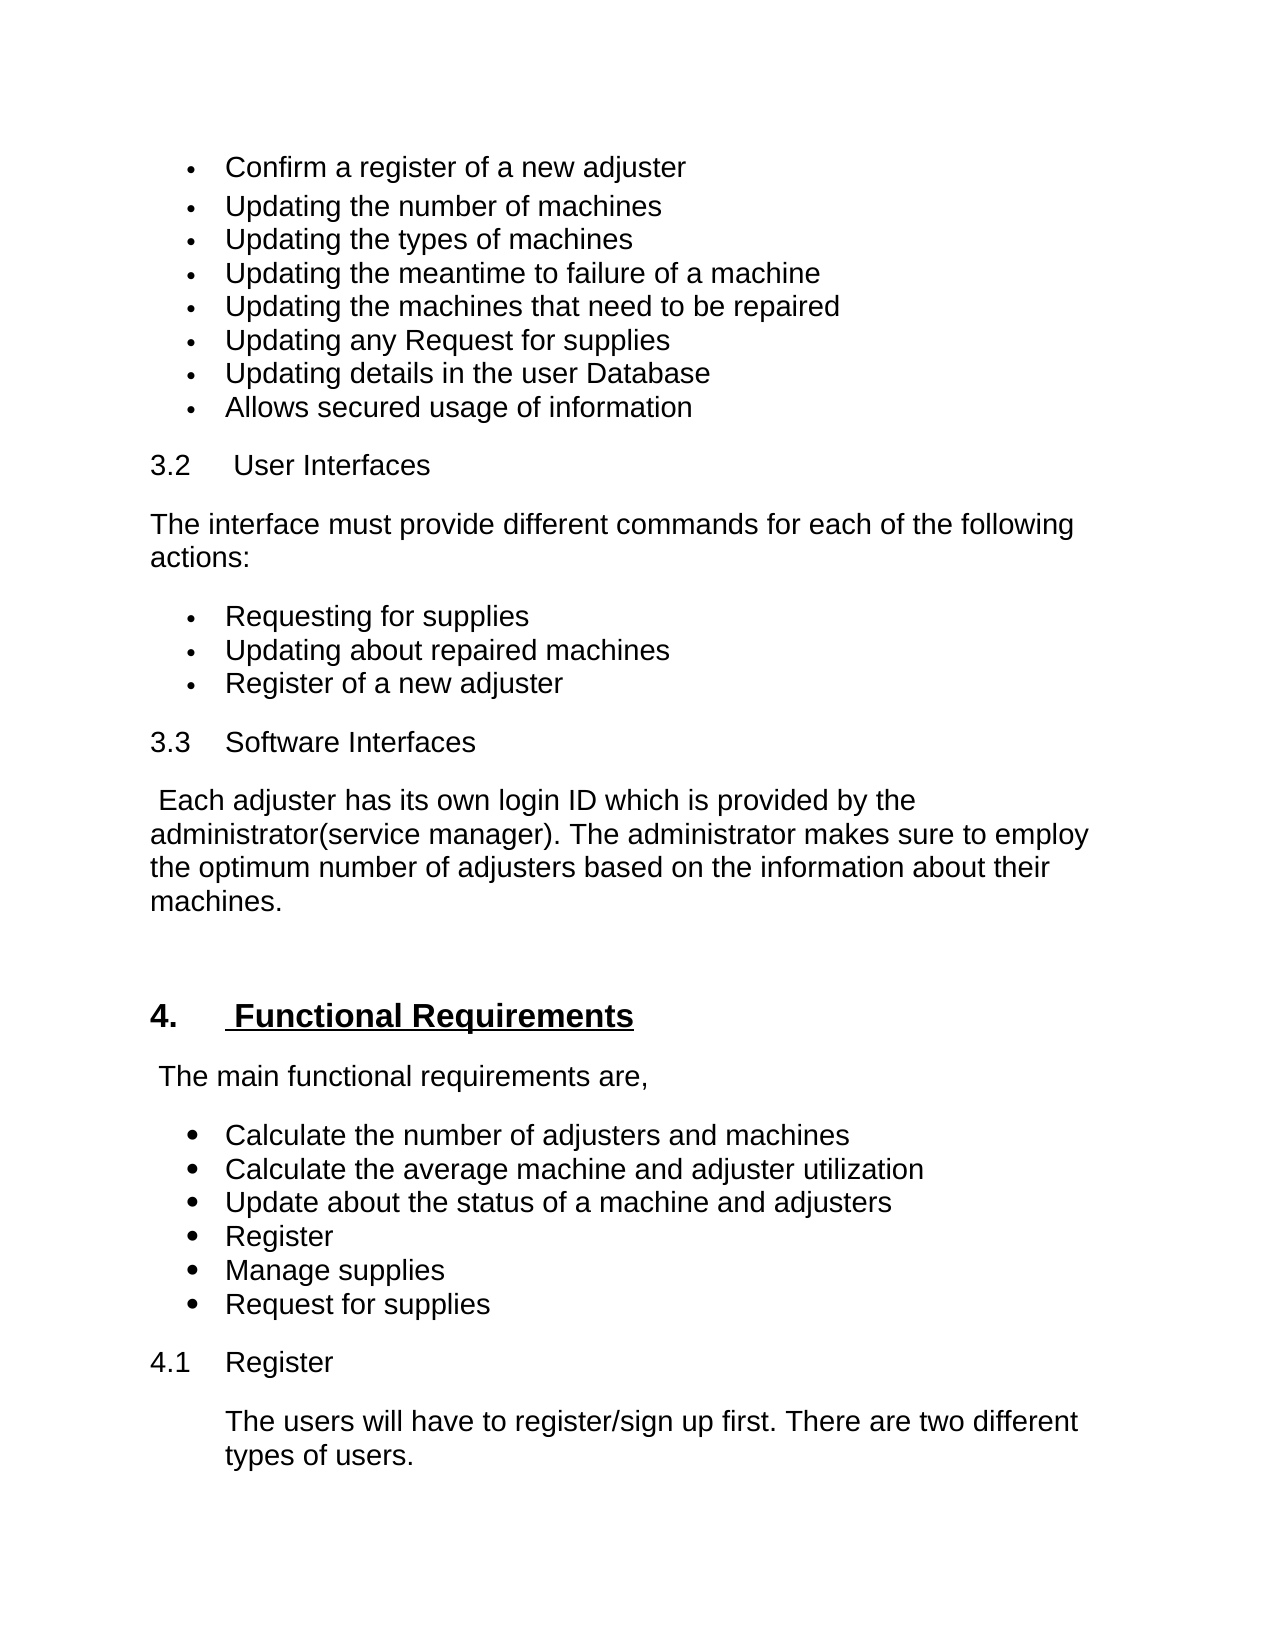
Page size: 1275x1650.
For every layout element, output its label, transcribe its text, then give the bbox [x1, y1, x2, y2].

list Calculate the number of adjusters and machines [187, 1118, 1125, 1152]
text The interface must provide different commands for each of the following actions: [150, 507, 1125, 574]
list Updating about repaired machines [187, 632, 1125, 666]
text 3.2 User Interfaces [150, 448, 1125, 482]
list Updating the number of machines [187, 188, 1125, 222]
text 4.1 Register [150, 1346, 1125, 1379]
list Updating the machines that need to be repaired [187, 289, 1125, 323]
text Each adjuster has its own login ID which is provided by the administrator(service manager). The administrator makes sure to employ the optimum number of adjusters based on the information about their machines. [150, 783, 1125, 917]
list Confirm a register of a new adjuster [187, 150, 1125, 183]
list Updating the types of machines [187, 222, 1125, 256]
text The users will have to register/sign up first. There are two different types of users. [225, 1404, 1125, 1471]
list Request for supplies [187, 1287, 1125, 1321]
text 3.3 Software Interfaces [150, 724, 1125, 758]
text 4. Functional Requirements [150, 996, 1125, 1034]
text The main functional requirements are, [150, 1059, 1125, 1093]
list Updating any Request for supplies [187, 323, 1125, 356]
list Manage supplies [187, 1253, 1125, 1287]
list Update about the status of a machine and adjusters [187, 1186, 1125, 1219]
list Register of a new adjuster [187, 666, 1125, 699]
list Calculate the average machine and adjuster utilization [187, 1152, 1125, 1186]
list Updating details in the user Database [187, 356, 1125, 390]
list Allows secured usage of information [187, 390, 1125, 423]
list Updating the meantime to failure of a machine [187, 256, 1125, 289]
list Requesting for supplies [187, 599, 1125, 632]
list Register [187, 1219, 1125, 1253]
